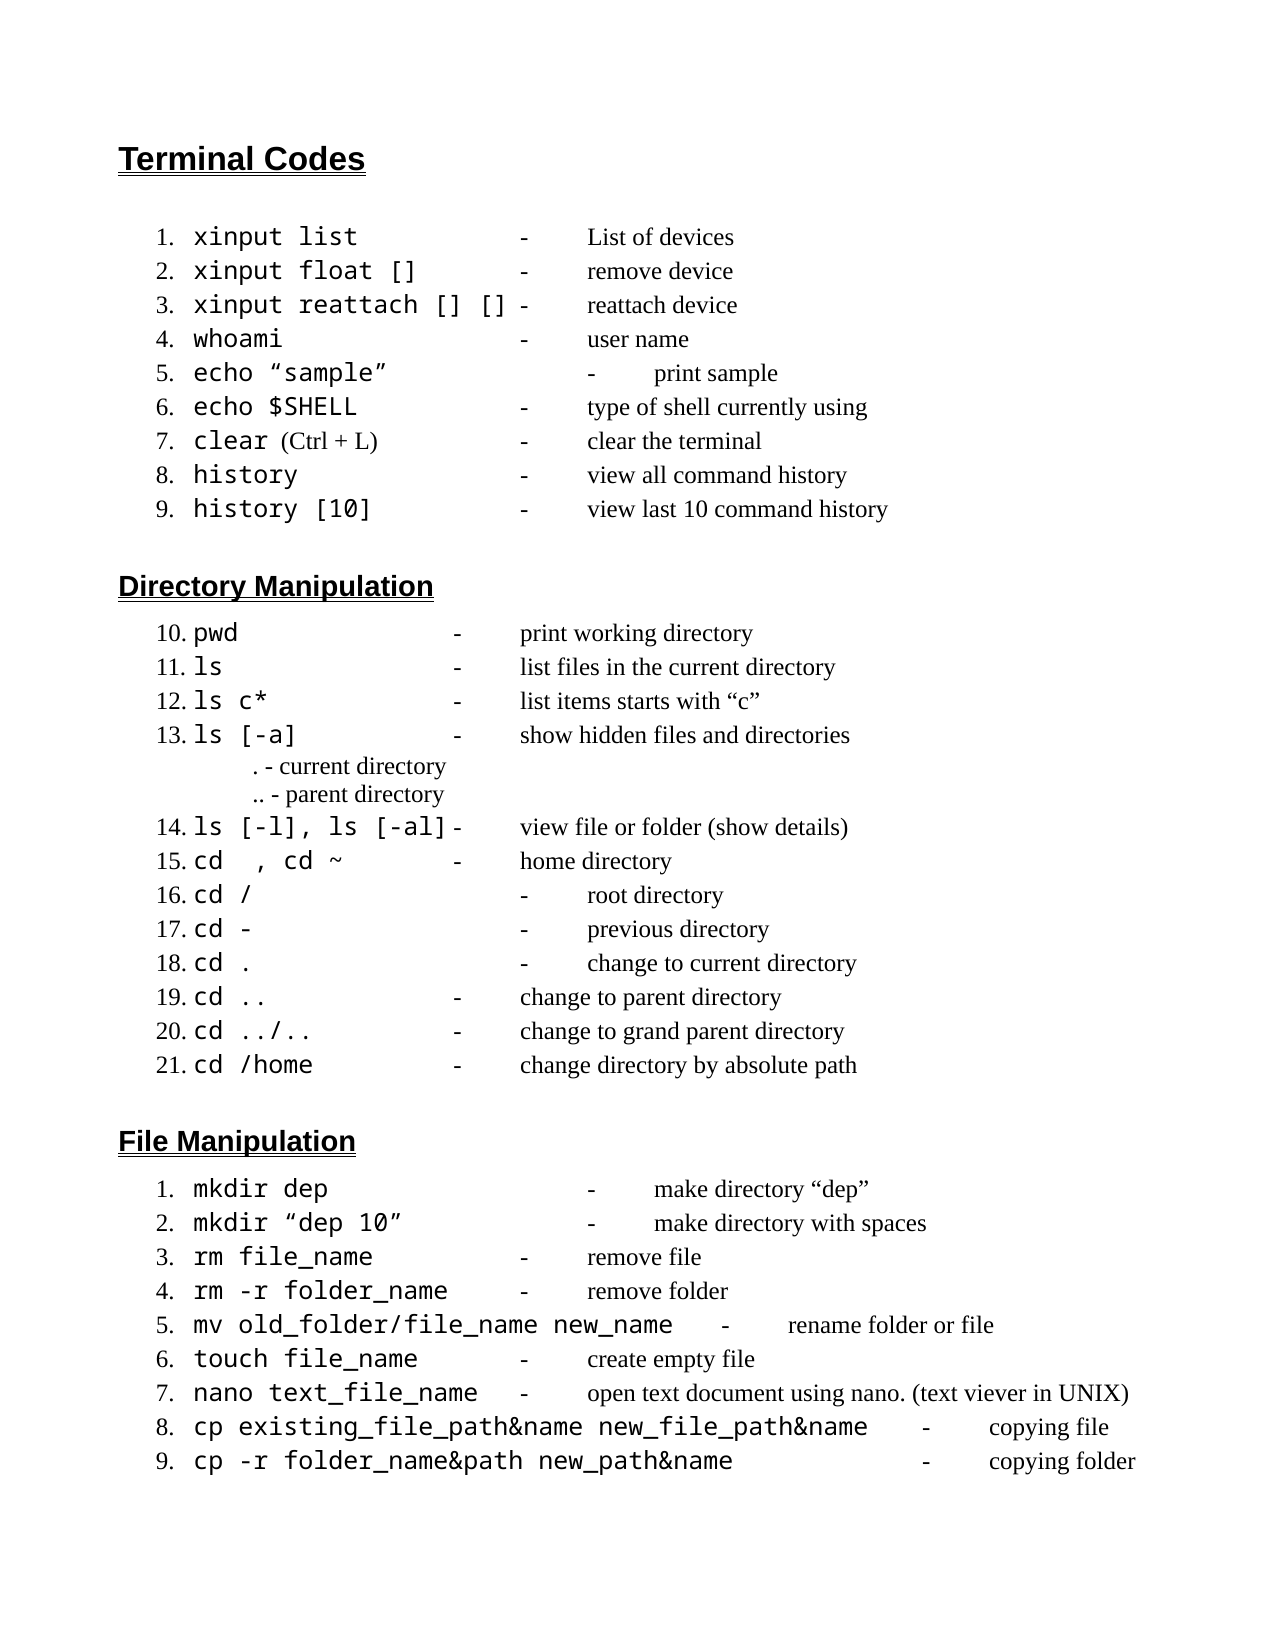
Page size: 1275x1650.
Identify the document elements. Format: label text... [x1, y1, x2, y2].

subtitle Directory Manipulation [118, 568, 1157, 602]
list xinput reattach [] [] - reattach device [156, 287, 1157, 321]
text .. - parent directory [118, 779, 1157, 808]
list cp -r folder_name&path new_path&name - copying folder [156, 1443, 1157, 1477]
list echo $SHELL - type of shell currently using [156, 389, 1157, 423]
list cd , cd ~ - home directory [156, 842, 1157, 876]
list ls c* - list items starts with “c” [156, 683, 1157, 717]
list history - view all command history [156, 457, 1157, 491]
list ls [-a] - show hidden files and directories [156, 717, 1157, 751]
list ls [-l], ls [-al] - view file or folder (show details) [156, 808, 1157, 842]
list cd - - previous directory [156, 911, 1157, 944]
list rm -r folder_name - remove folder [156, 1272, 1157, 1306]
list echo “sample” - print sample [156, 355, 1157, 389]
list pwd - print working directory [156, 614, 1157, 649]
list clear (Ctrl + L) - clear the terminal [156, 423, 1157, 457]
list cd . - change to current directory [156, 944, 1157, 979]
list cp existing_file_path&name new_file_path&name - copying file [156, 1409, 1157, 1443]
list history [10] - view last 10 command history [156, 491, 1157, 525]
list mkdir “dep 10” - make directory with spaces [156, 1204, 1157, 1238]
list cd / - root directory [156, 876, 1157, 911]
list mv old_folder/file_name new_name - rename folder or file [156, 1306, 1157, 1341]
list cd .. - change to parent directory [156, 979, 1157, 1013]
list rm file_name - remove file [156, 1238, 1157, 1272]
list whoami - user name [156, 321, 1157, 355]
text . - current directory [118, 751, 1157, 779]
list cd /home - change directory by absolute path [156, 1047, 1157, 1081]
list nano text_file_name - open text document using nano. (text viever in UNIX) [156, 1374, 1157, 1409]
list cd ../.. - change to grand parent directory [156, 1013, 1157, 1047]
subtitle File Manipulation [118, 1124, 1157, 1158]
list touch file_name - create empty file [156, 1341, 1157, 1374]
list xinput float [] - remove device [156, 253, 1157, 287]
list ls - list files in the current directory [156, 649, 1157, 683]
list xinput list - List of devices [156, 219, 1157, 253]
subtitle Terminal Codes [118, 139, 1157, 177]
list mkdir dep - make directory “dep” [156, 1170, 1157, 1204]
